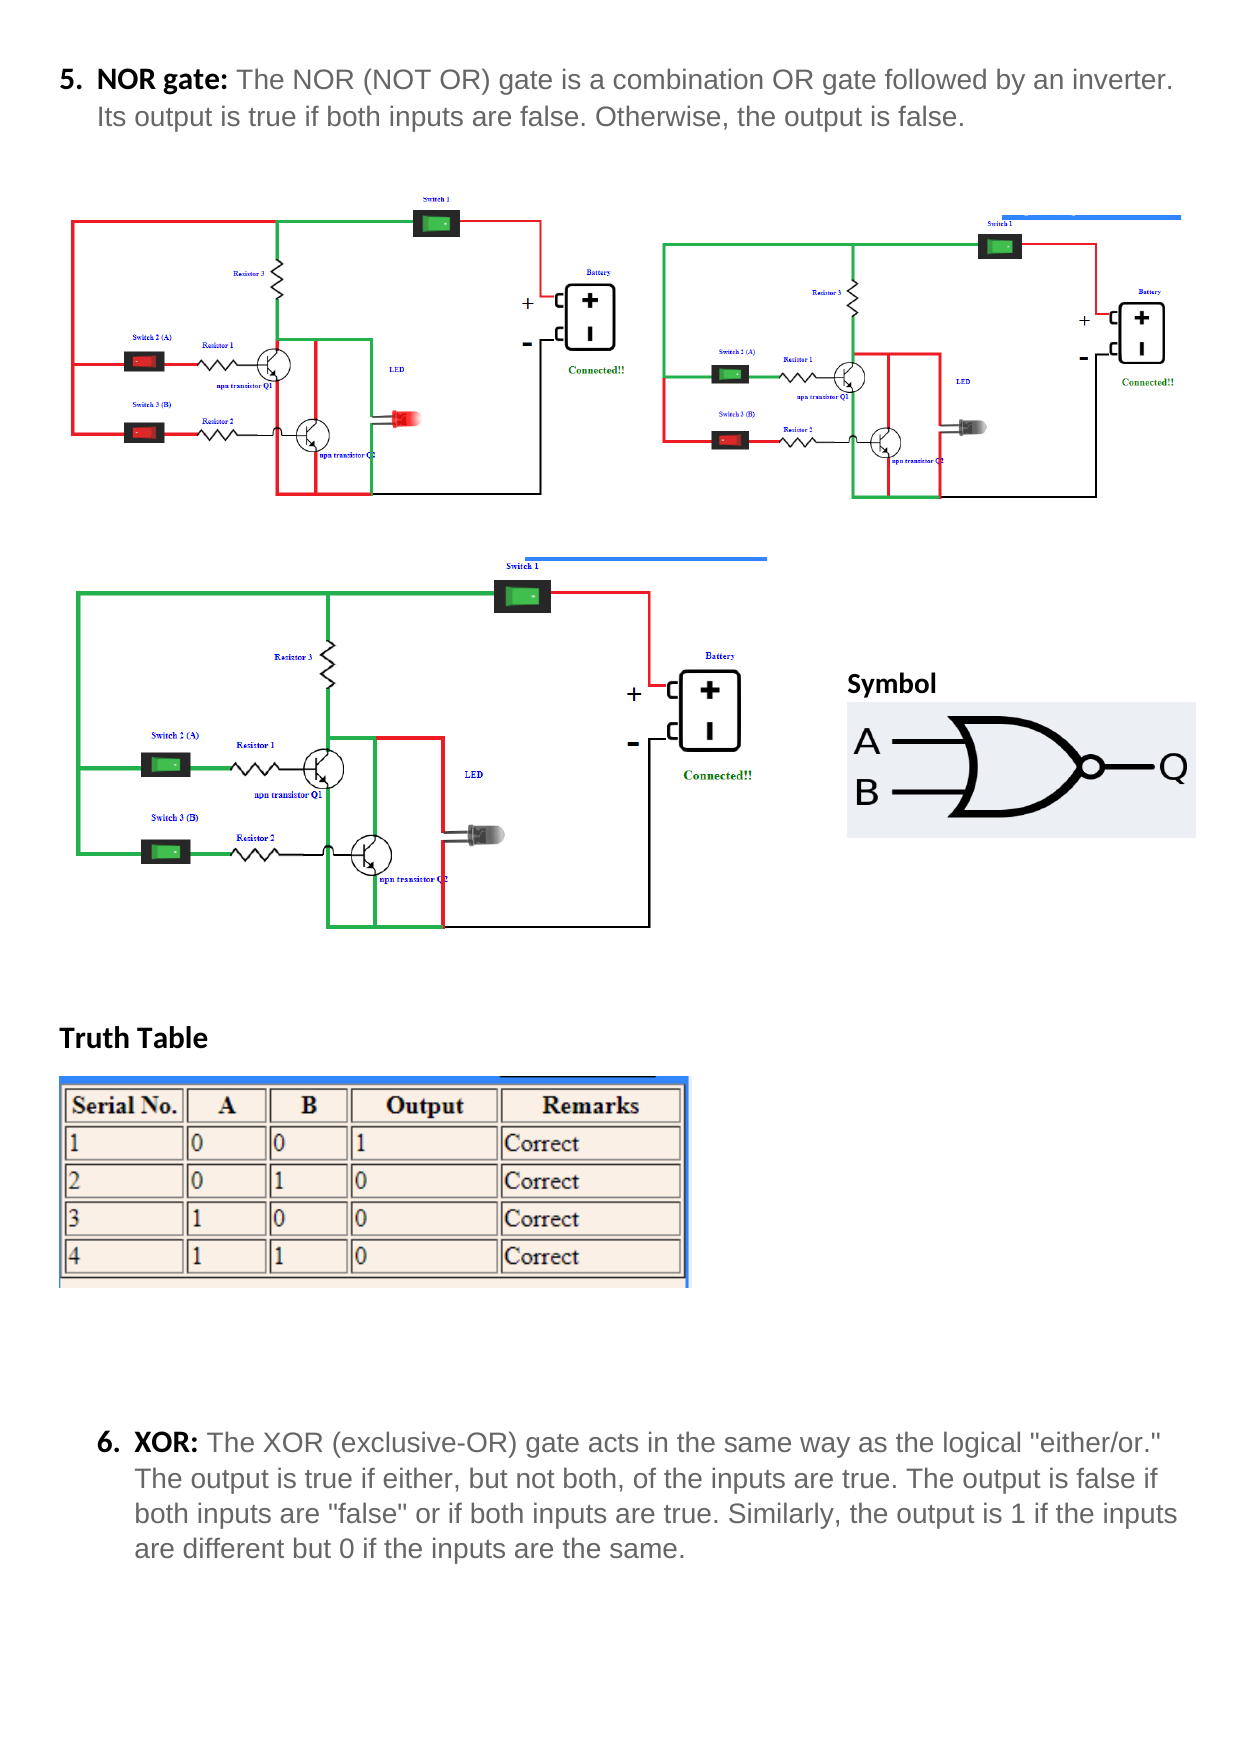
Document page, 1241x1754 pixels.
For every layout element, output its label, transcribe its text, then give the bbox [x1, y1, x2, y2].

list NOR gate: The NOR (NOT OR) gate is a combination OR gate followed by an inverter. Its output is true if both inputs are false. Otherwise, the output is false. [59, 59, 1181, 132]
picture [59, 557, 768, 941]
picture [847, 702, 1197, 838]
picture [59, 197, 633, 502]
list XOR: The XOR (exclusive-OR) gate acts in the same way as the logical "either/or." The output is true if either, but not both, of the inputs are true. The output is false if both inputs are "false" or if both inputs are true. Similarly, the output is 1 if the inputs are different but 0 if the inputs are the same. [97, 1422, 1181, 1564]
picture [59, 1076, 692, 1288]
text Truth Table [59, 1018, 1181, 1057]
picture [652, 215, 1182, 505]
